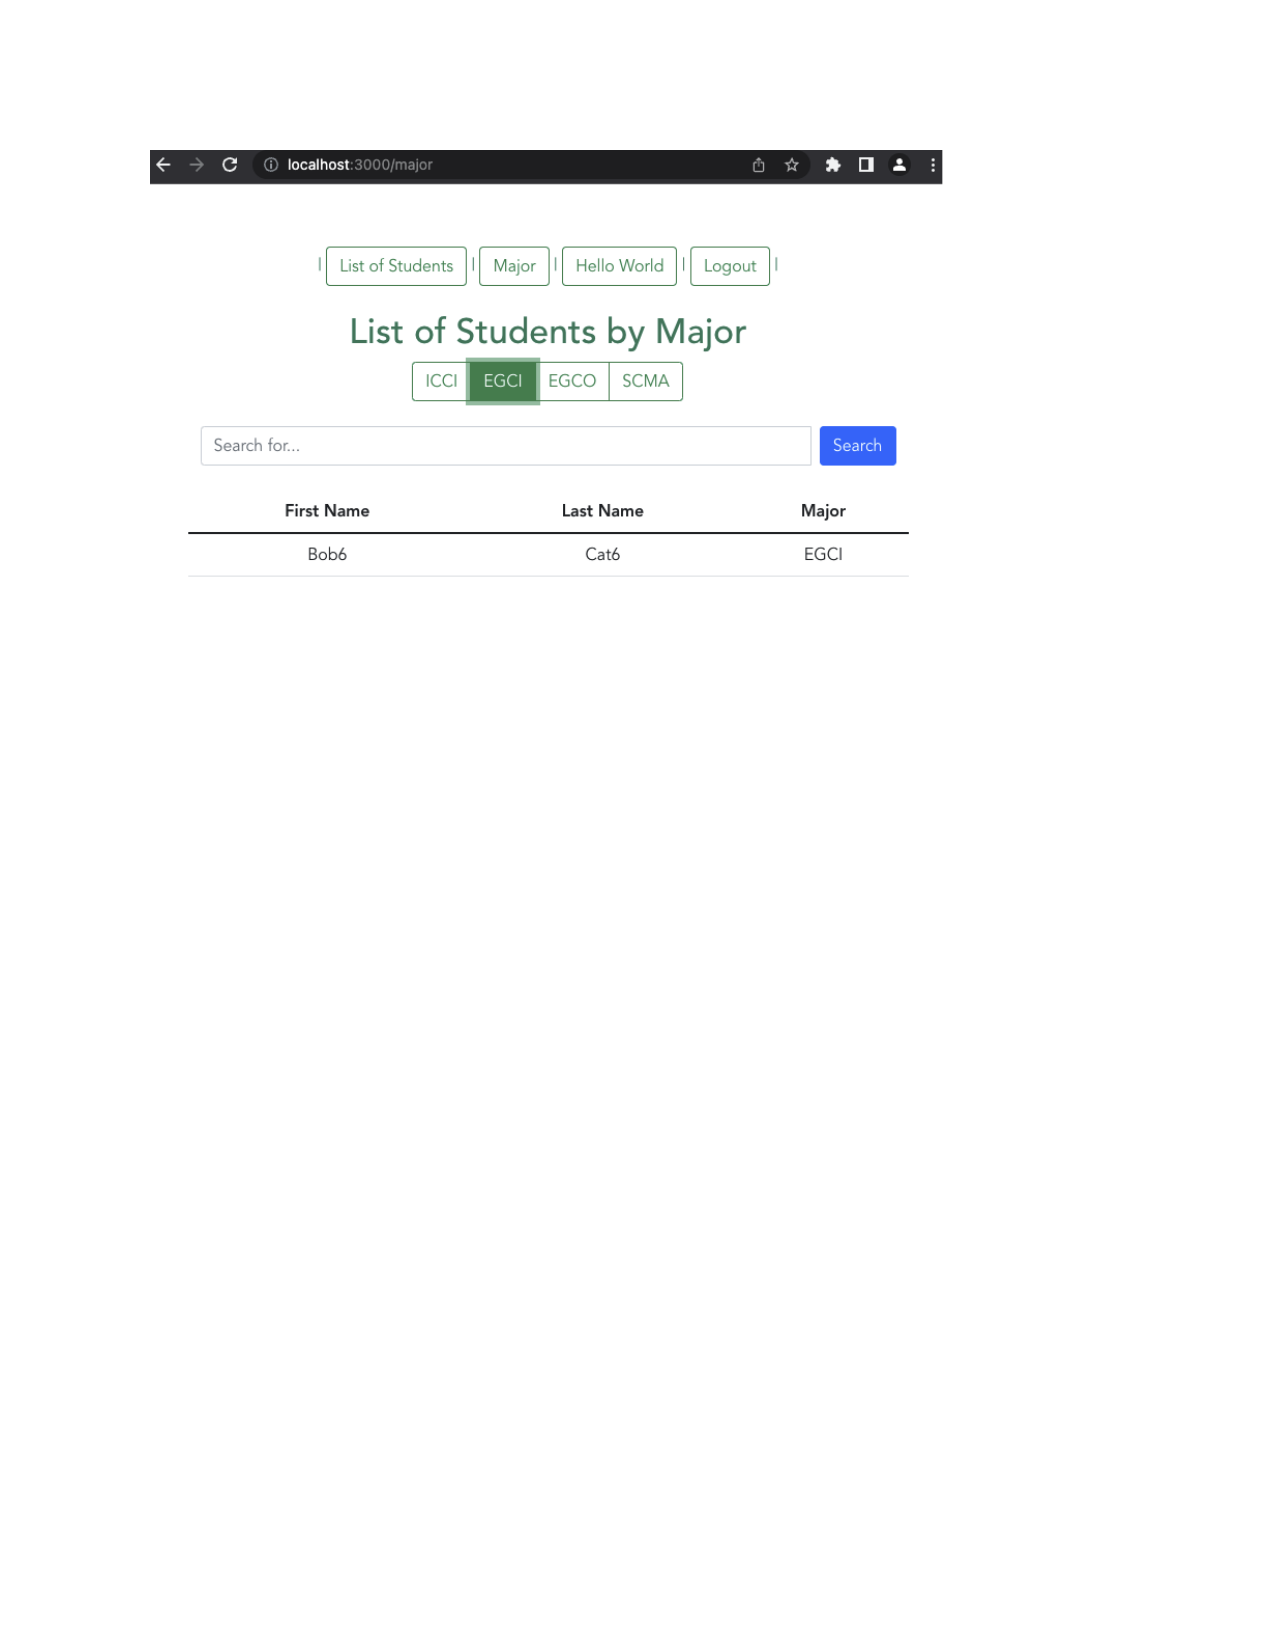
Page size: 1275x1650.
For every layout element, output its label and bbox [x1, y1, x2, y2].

picture [150, 150, 943, 586]
